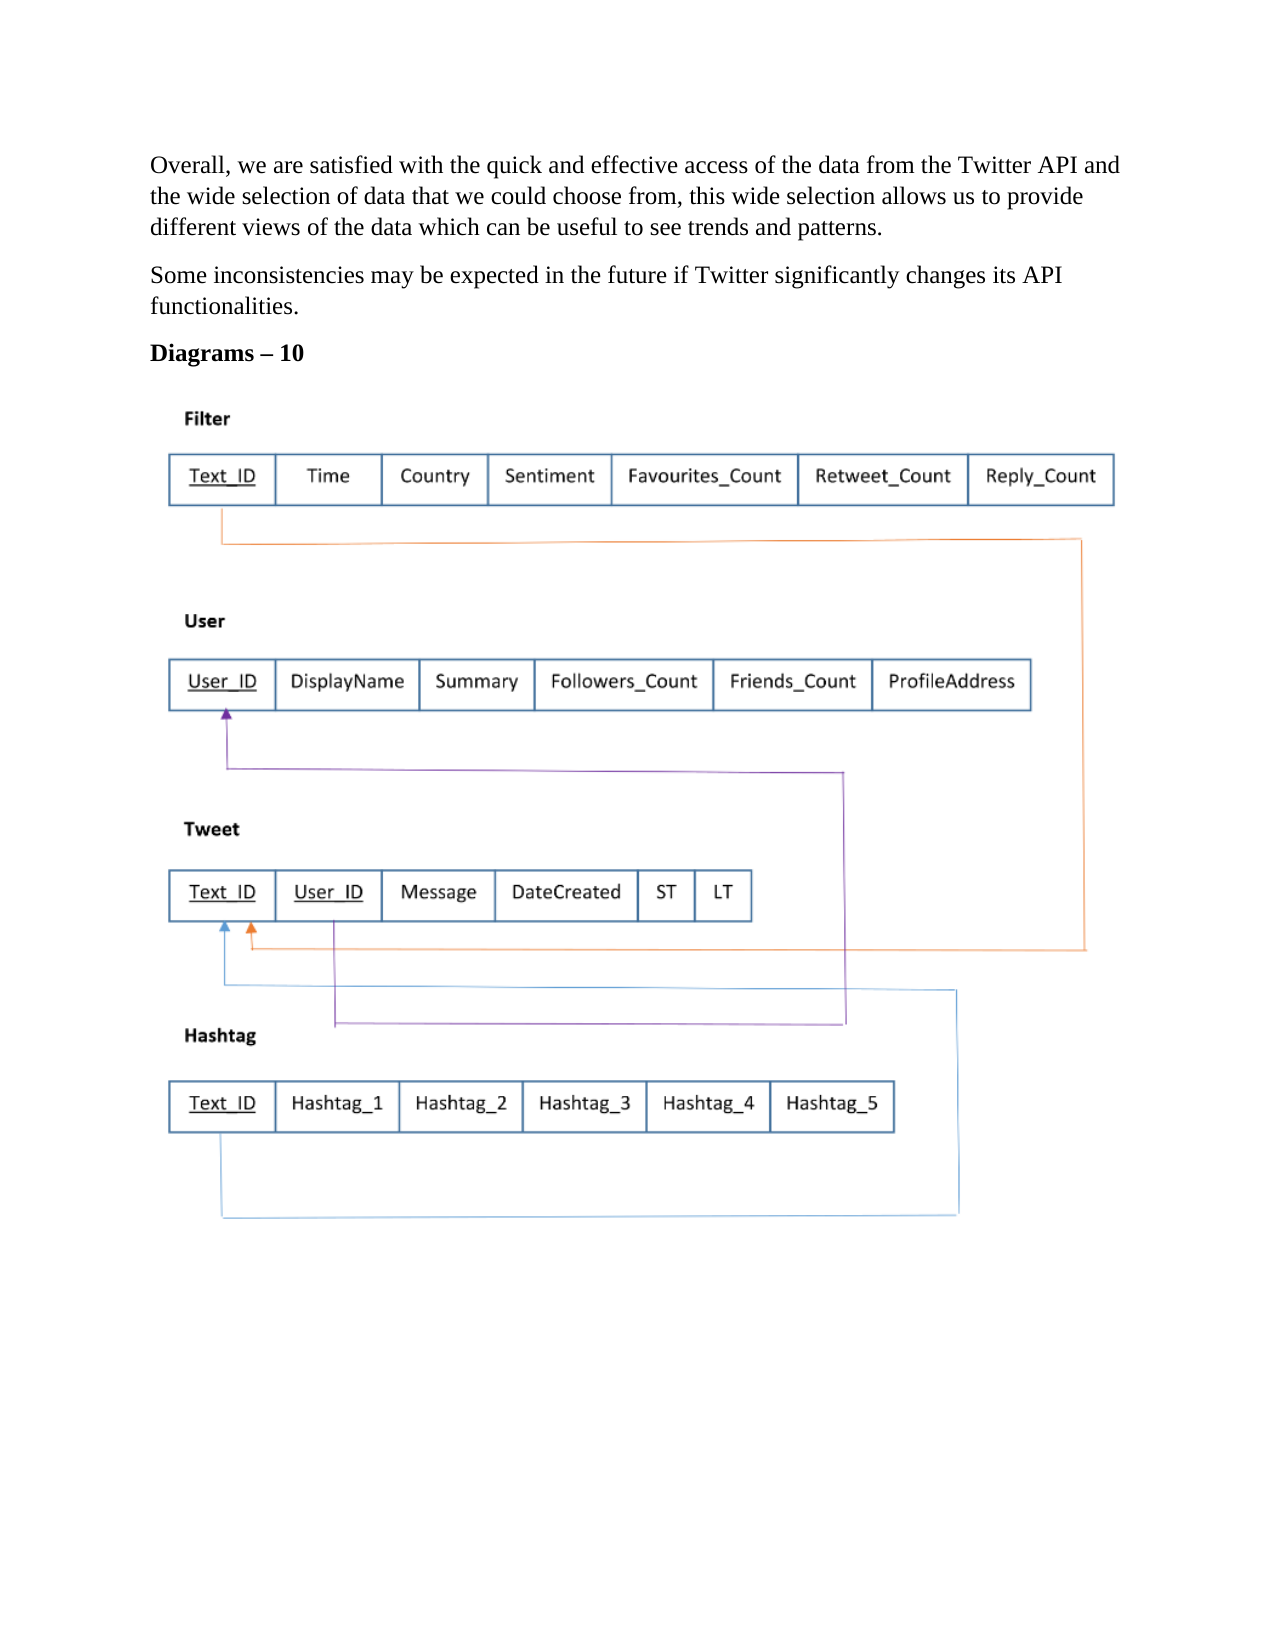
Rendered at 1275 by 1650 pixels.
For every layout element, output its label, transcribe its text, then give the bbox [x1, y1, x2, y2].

picture [150, 386, 1125, 1248]
text Some inconsistencies may be expected in the future if Twitter significantly changes its API functionalities. [150, 260, 1125, 319]
text Overall, we are satisfied with the quick and effective access of the data from the Twitter API and the wide selection of data that we could choose from, this wide selection allows us to provide different views of the data which can be useful to see trends and patterns. [150, 150, 1125, 241]
text Diagrams – 10 [150, 338, 1125, 367]
